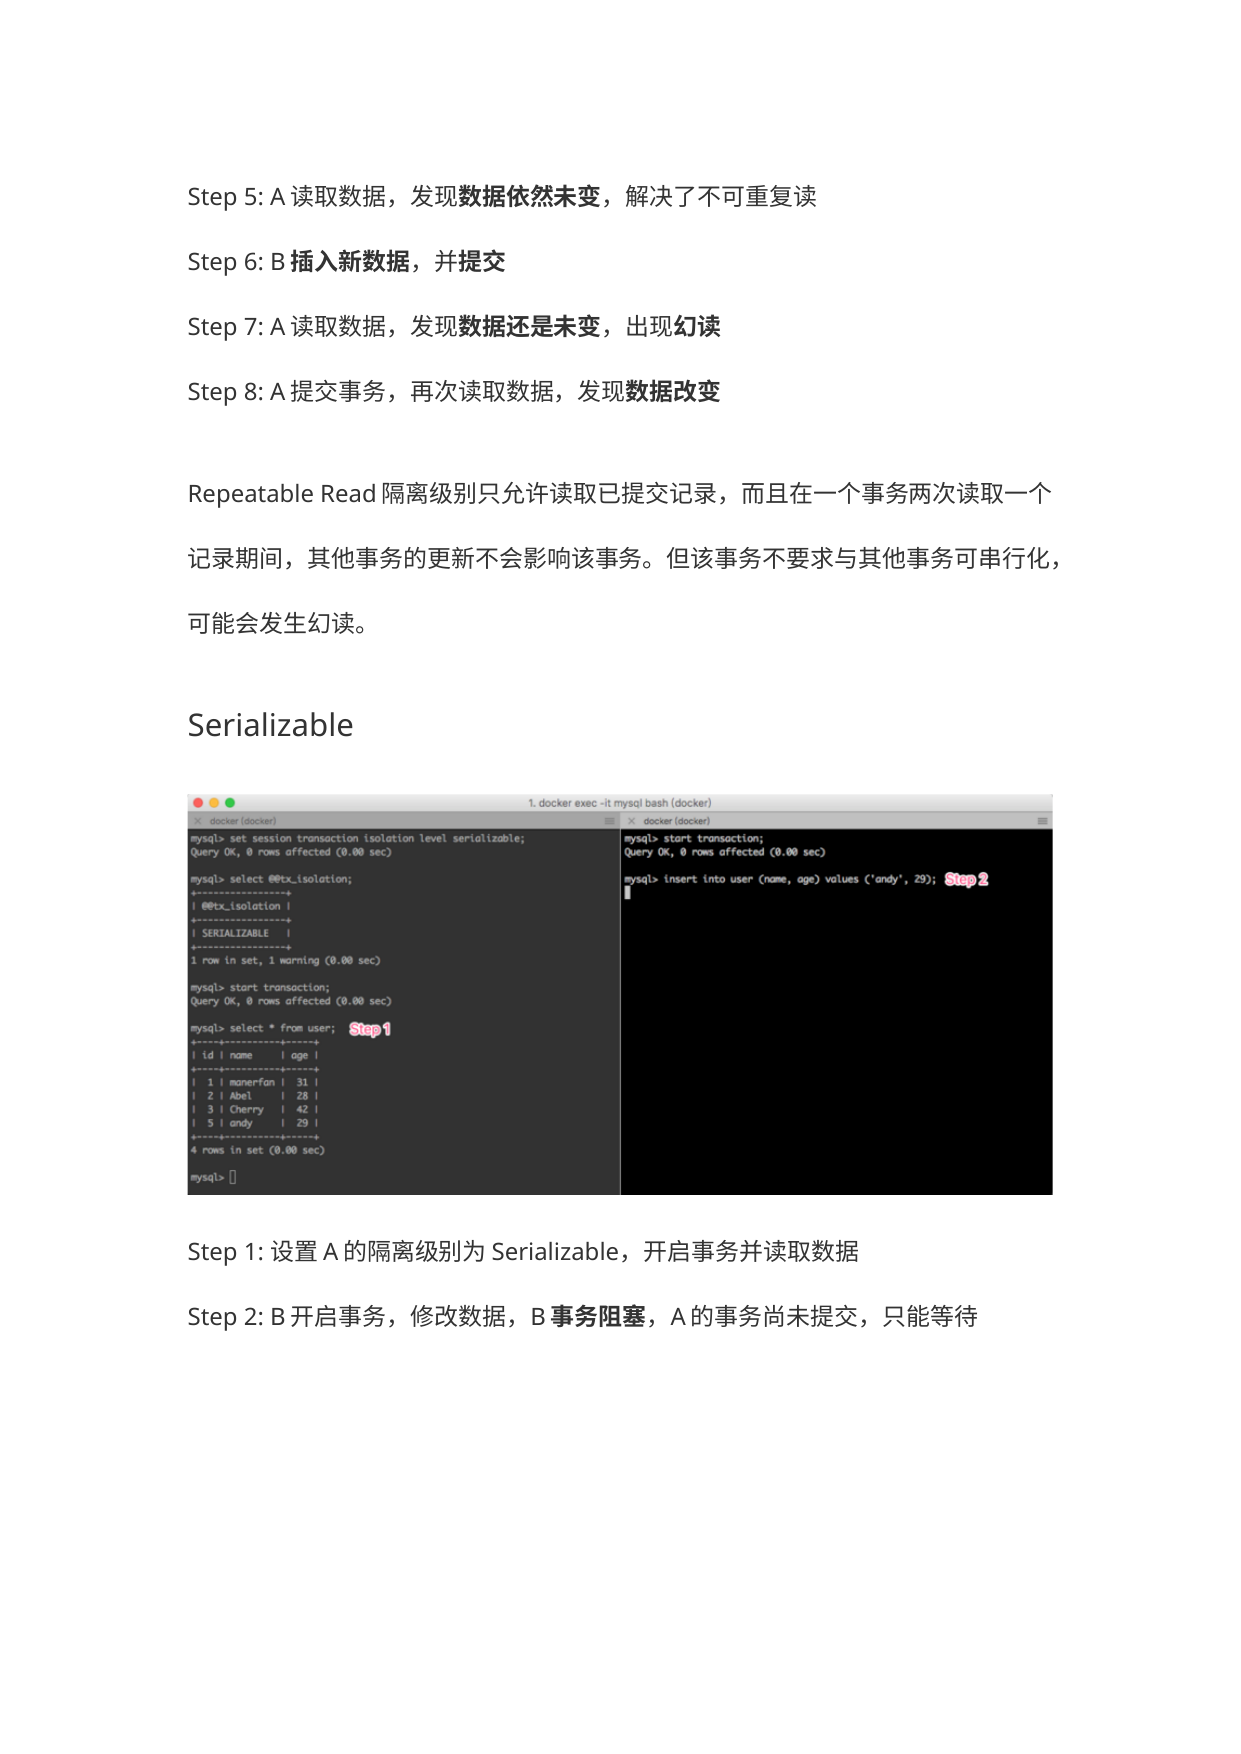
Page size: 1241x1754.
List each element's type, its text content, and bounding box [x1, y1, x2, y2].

picture [187, 794, 1053, 1195]
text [187, 162, 1053, 422]
text Repeatable Read隔离级别只允许读取已提交记录，而且在一个事务两次读取一个记录期间，其他事务的更新不会影响该事务。但该事务不要求与其他事务可串行化，可能会发生幻读。 [187, 459, 1053, 654]
text Step 1: 设置A的隔离级别为Serializable，开启事务并读取数据 Step 2: B开启事务，修改数据，B事务阻塞，A的事务尚未提交，只能等待 [187, 1217, 1053, 1347]
subtitle Serializable [187, 692, 1053, 757]
